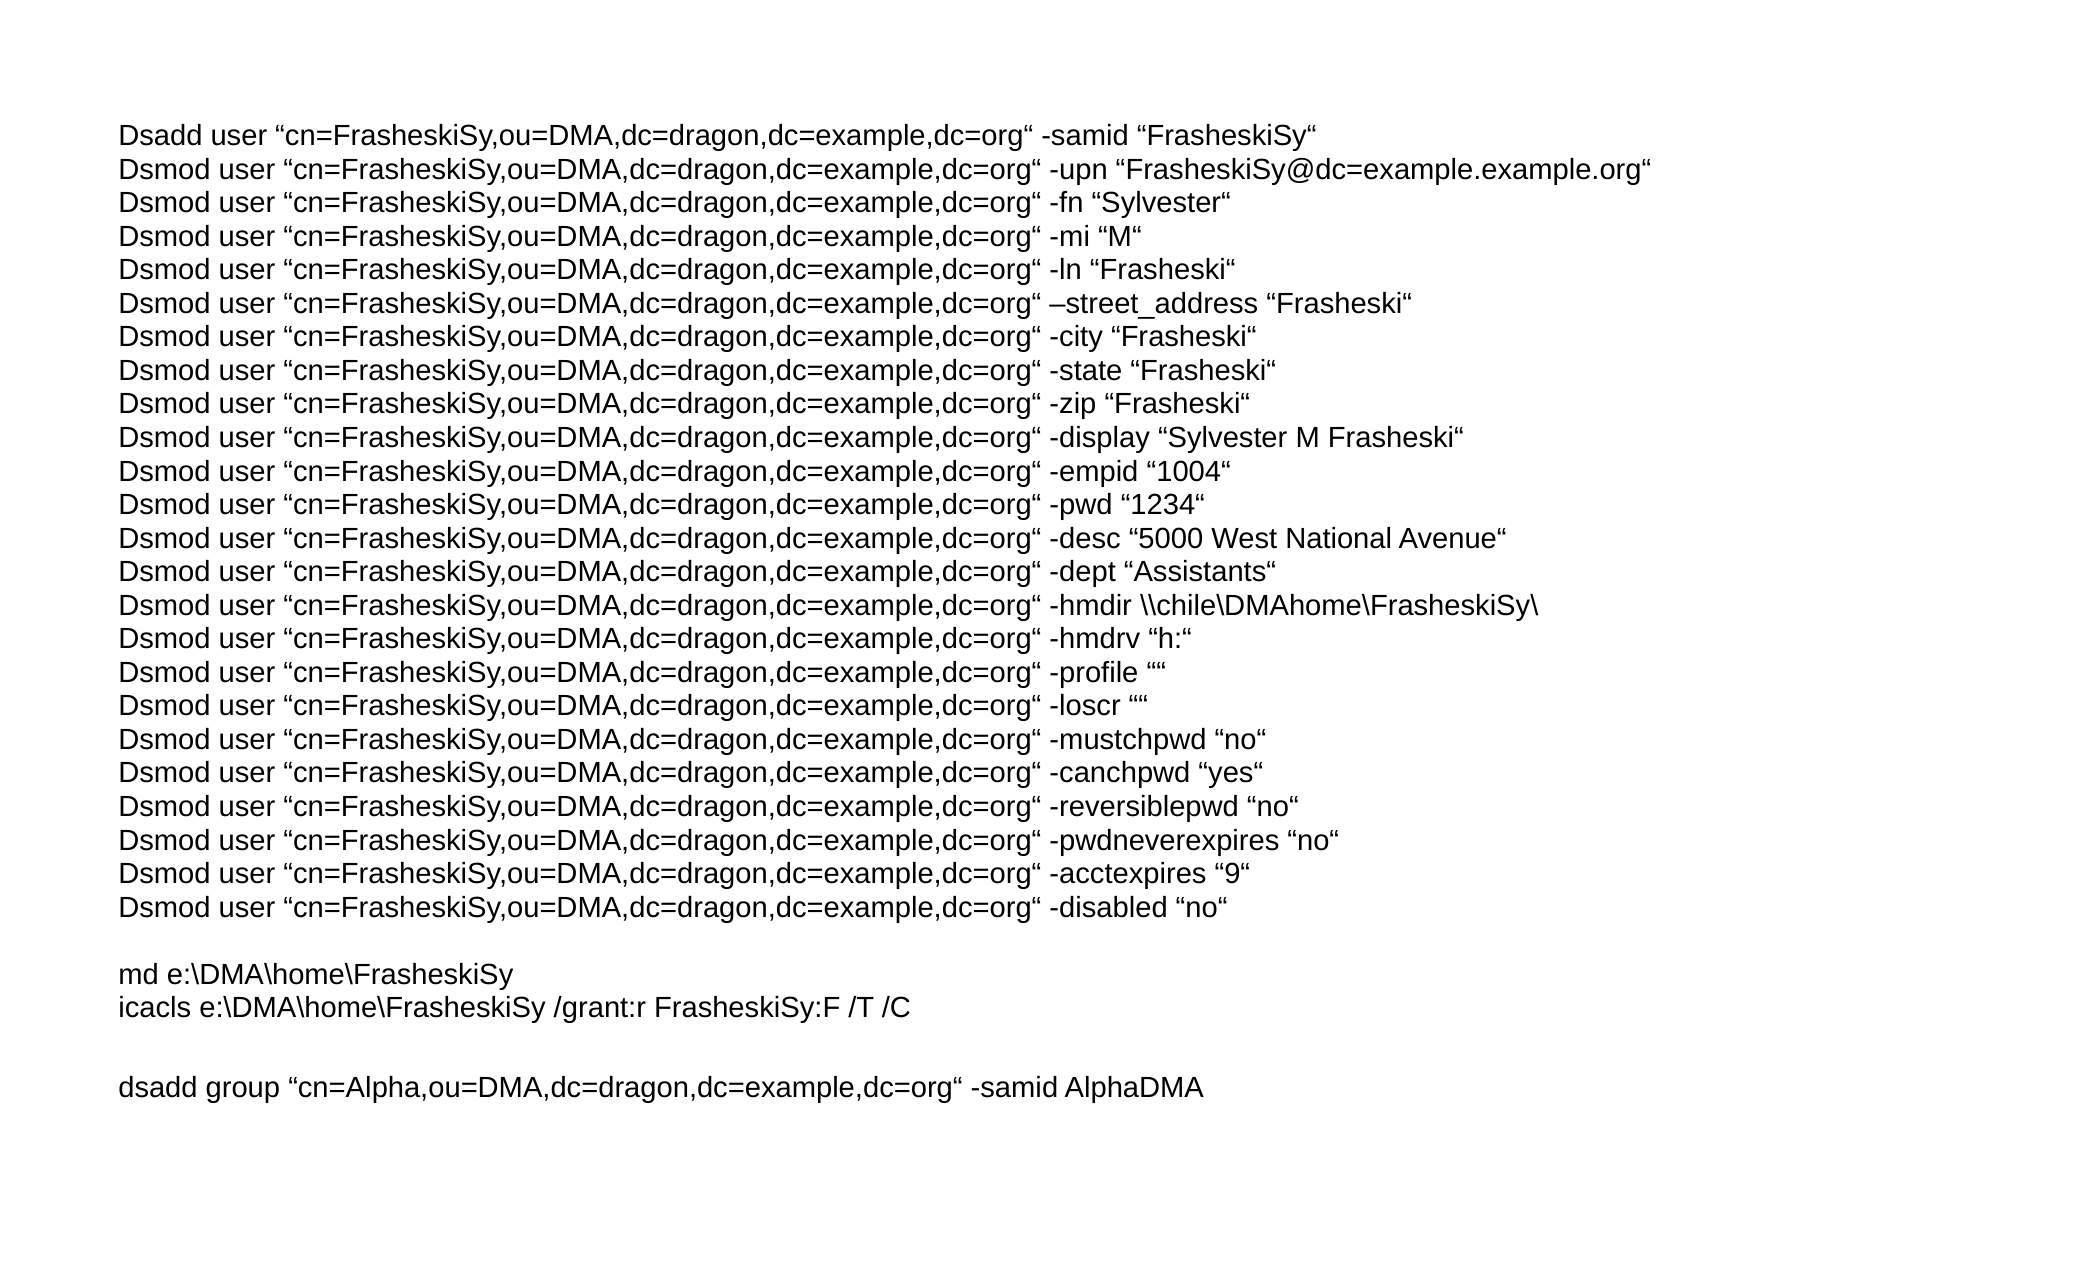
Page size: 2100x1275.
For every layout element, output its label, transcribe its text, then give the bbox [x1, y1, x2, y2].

text Dsmod user “cn=FrasheskiSy,ou=DMA,dc=dragon,dc=example,dc=org“ -disabled “no“ [118, 889, 1982, 923]
text md e:\DMA\home\FrasheskiSy [118, 957, 1982, 990]
text Dsmod user “cn=FrasheskiSy,ou=DMA,dc=dragon,dc=example,dc=org“ -hmdrv “h:“ [118, 621, 1982, 655]
text Dsmod user “cn=FrasheskiSy,ou=DMA,dc=dragon,dc=example,dc=org“ -display “Sylvester M Frasheski“ [118, 420, 1982, 453]
text Dsmod user “cn=FrasheskiSy,ou=DMA,dc=dragon,dc=example,dc=org“ -dept “Assistants“ [118, 554, 1982, 588]
text Dsmod user “cn=FrasheskiSy,ou=DMA,dc=dragon,dc=example,dc=org“ -canchpwd “yes“ [118, 755, 1982, 789]
text Dsmod user “cn=FrasheskiSy,ou=DMA,dc=dragon,dc=example,dc=org“ -ln “Frasheski“ [118, 252, 1982, 286]
text Dsmod user “cn=FrasheskiSy,ou=DMA,dc=dragon,dc=example,dc=org“ -empid “1004“ [118, 453, 1982, 487]
text Dsmod user “cn=FrasheskiSy,ou=DMA,dc=dragon,dc=example,dc=org“ -upn “FrasheskiSy@dc=example.example.org“ [118, 152, 1982, 185]
text Dsmod user “cn=FrasheskiSy,ou=DMA,dc=dragon,dc=example,dc=org“ -state “Frasheski“ [118, 353, 1982, 386]
text Dsmod user “cn=FrasheskiSy,ou=DMA,dc=dragon,dc=example,dc=org“ -hmdir \\chile\DMAhome\FrasheskiSy\ [118, 588, 1982, 621]
text Dsadd user “cn=FrasheskiSy,ou=DMA,dc=dragon,dc=example,dc=org“ -samid “FrasheskiSy“ [118, 118, 1982, 152]
text Dsmod user “cn=FrasheskiSy,ou=DMA,dc=dragon,dc=example,dc=org“ -loscr ““ [118, 688, 1982, 722]
text Dsmod user “cn=FrasheskiSy,ou=DMA,dc=dragon,dc=example,dc=org“ -acctexpires “9“ [118, 856, 1982, 889]
text Dsmod user “cn=FrasheskiSy,ou=DMA,dc=dragon,dc=example,dc=org“ -pwd “1234“ [118, 487, 1982, 521]
text Dsmod user “cn=FrasheskiSy,ou=DMA,dc=dragon,dc=example,dc=org“ -mi “M“ [118, 219, 1982, 252]
text icacls e:\DMA\home\FrasheskiSy /grant:r FrasheskiSy:F /T /C [118, 990, 1982, 1024]
text Dsmod user “cn=FrasheskiSy,ou=DMA,dc=dragon,dc=example,dc=org“ -mustchpwd “no“ [118, 722, 1982, 755]
text Dsmod user “cn=FrasheskiSy,ou=DMA,dc=dragon,dc=example,dc=org“ –street_address “Frasheski“ [118, 286, 1982, 319]
text Dsmod user “cn=FrasheskiSy,ou=DMA,dc=dragon,dc=example,dc=org“ -profile ““ [118, 655, 1982, 688]
text Dsmod user “cn=FrasheskiSy,ou=DMA,dc=dragon,dc=example,dc=org“ -reversiblepwd “no“ [118, 789, 1982, 822]
text dsadd group “cn=Alpha,ou=DMA,dc=dragon,dc=example,dc=org“ -samid AlphaDMA [118, 1070, 1982, 1103]
text Dsmod user “cn=FrasheskiSy,ou=DMA,dc=dragon,dc=example,dc=org“ -desc “5000 West National Avenue“ [118, 521, 1982, 554]
text Dsmod user “cn=FrasheskiSy,ou=DMA,dc=dragon,dc=example,dc=org“ -fn “Sylvester“ [118, 185, 1982, 219]
text Dsmod user “cn=FrasheskiSy,ou=DMA,dc=dragon,dc=example,dc=org“ -pwdneverexpires “no“ [118, 822, 1982, 856]
text Dsmod user “cn=FrasheskiSy,ou=DMA,dc=dragon,dc=example,dc=org“ -zip “Frasheski“ [118, 386, 1982, 420]
text Dsmod user “cn=FrasheskiSy,ou=DMA,dc=dragon,dc=example,dc=org“ -city “Frasheski“ [118, 319, 1982, 353]
